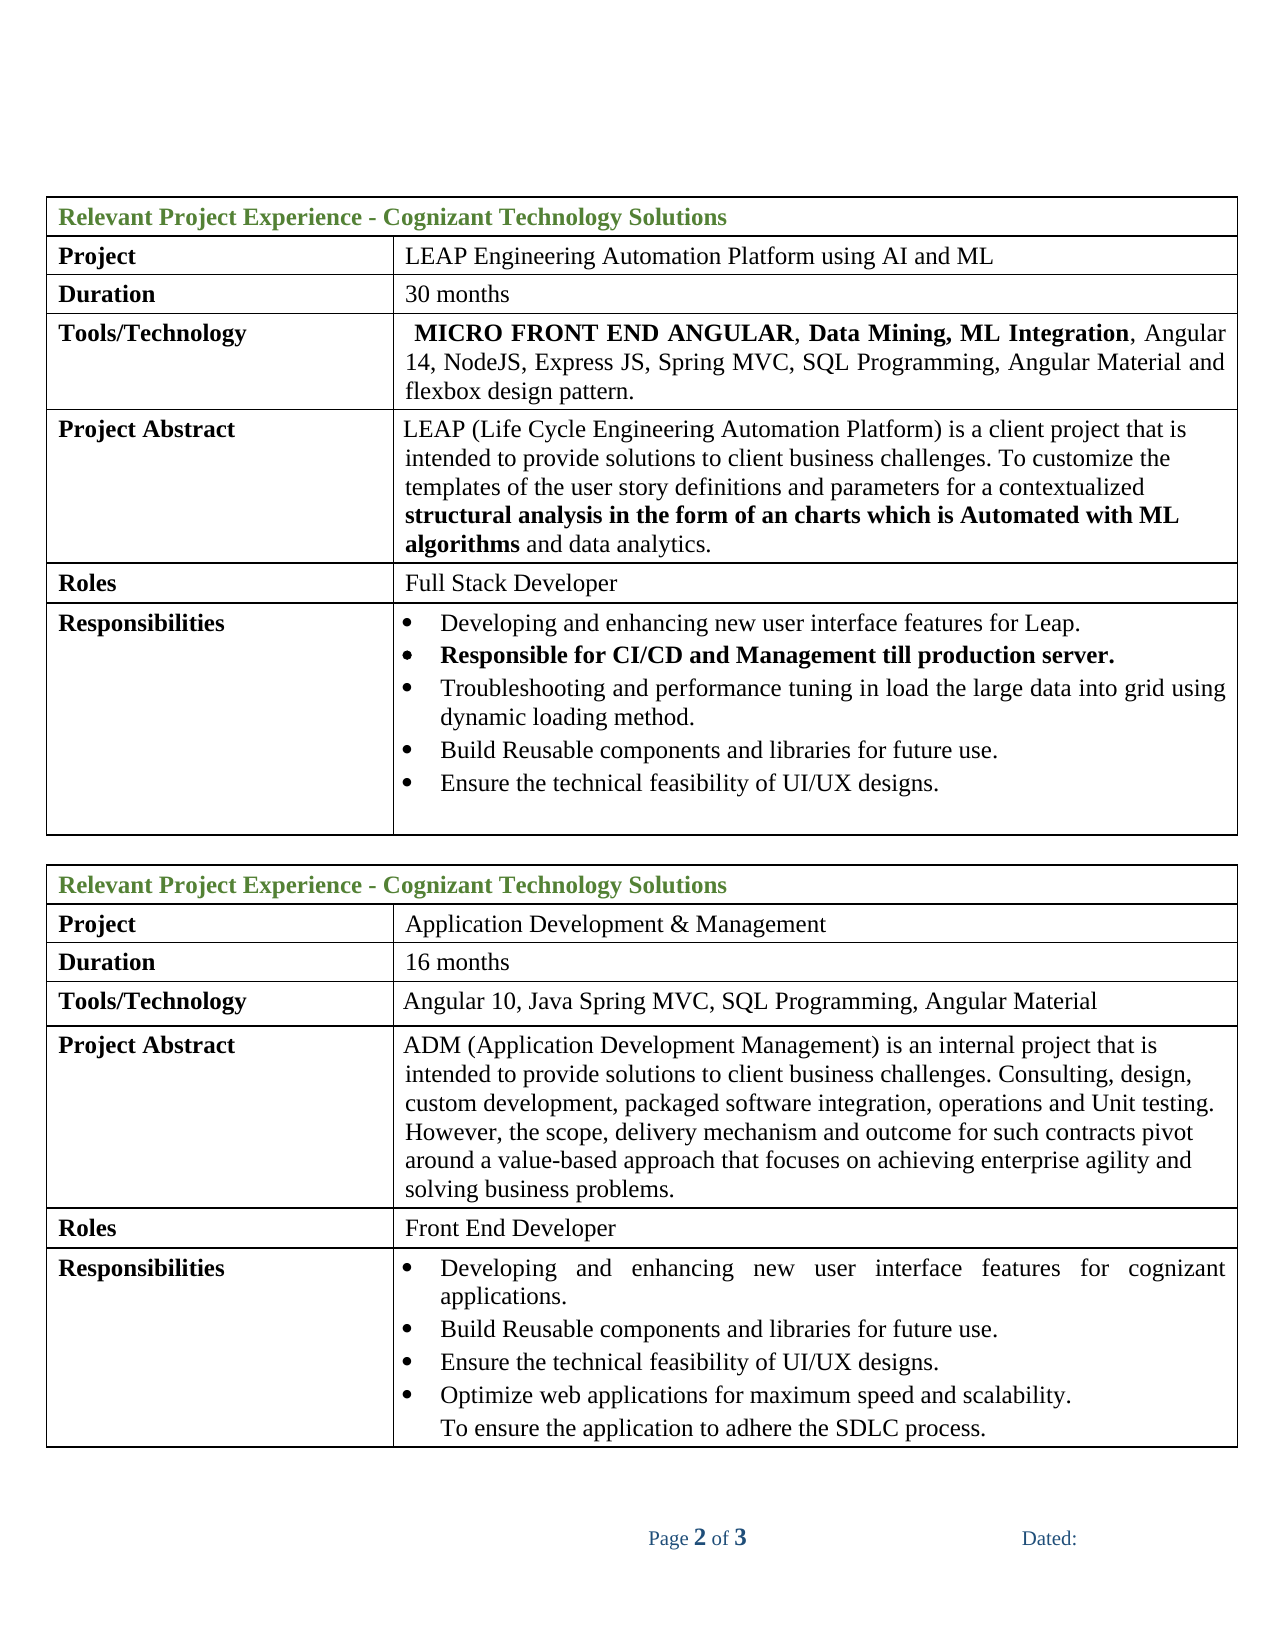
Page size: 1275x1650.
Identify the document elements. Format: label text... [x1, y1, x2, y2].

table_cell Responsibilities [47, 1249, 393, 1446]
table_cell Roles [47, 564, 393, 602]
table_cell Project Abstract [47, 410, 393, 562]
table_header Relevant Project Experience - Cognizant Technology Solutions [47, 198, 1237, 235]
table_header Relevant Project Experience - Cognizant Technology Solutions [47, 866, 1237, 903]
table_cell Application Development & Management [394, 905, 1237, 942]
table_cell Project [47, 905, 393, 942]
table_cell 30 months [394, 275, 1237, 312]
table_cell ADM (Application Development Management) is an internal project that is intended to provide solutions to client business challenges. Consulting, design, custom development, packaged software integration, operations and Unit testing. However, the scope, delivery mechanism and outcome for such contracts pivot around a value-based approach that focuses on achieving enterprise agility and solving business problems. [394, 1027, 1237, 1207]
table_cell Front End Developer [394, 1209, 1237, 1247]
table_cell Duration [47, 943, 393, 981]
table_cell LEAP Engineering Automation Platform using AI and ML [394, 237, 1237, 274]
table_cell Roles [47, 1209, 393, 1247]
table_cell MICRO FRONT END ANGULAR, Data Mining, ML Integration, Angular 14, NodeJS, Express JS, Spring MVC, SQL Programming, Angular Material and flexbox design pattern. [394, 314, 1237, 409]
table_cell Project [47, 237, 393, 274]
table_cell Duration [47, 275, 393, 312]
table_cell Tools/Technology [47, 314, 393, 409]
table_cell Responsibilities [47, 604, 393, 834]
table_cell Developing and enhancing new user interface features for Leap. Responsible for CI/CD and Management till production server. Troubleshooting and performance tuning in load the large data into grid using dynamic loading method. Build Reusable components and libraries for future use. Ensure the technical feasibility of UI/UX designs. [394, 604, 1237, 834]
table_cell Developing and enhancing new user interface features for cognizant applications. Build Reusable components and libraries for future use. Ensure the technical feasibility of UI/UX designs. Optimize web applications for maximum speed and scalability. To ensure the application to adhere the SDLC process. [394, 1249, 1237, 1446]
table_cell Tools/Technology [47, 982, 393, 1025]
table_cell Project Abstract [47, 1027, 393, 1207]
table_cell LEAP (Life Cycle Engineering Automation Platform) is a client project that is intended to provide solutions to client business challenges. To customize the templates of the user story definitions and parameters for a contextualized structural analysis in the form of an charts which is Automated with ML algorithms and data analytics. [394, 410, 1237, 562]
table_cell Angular 10, Java Spring MVC, SQL Programming, Angular Material [394, 982, 1237, 1025]
table_cell 16 months [394, 943, 1237, 981]
table_cell Full Stack Developer [394, 564, 1237, 602]
